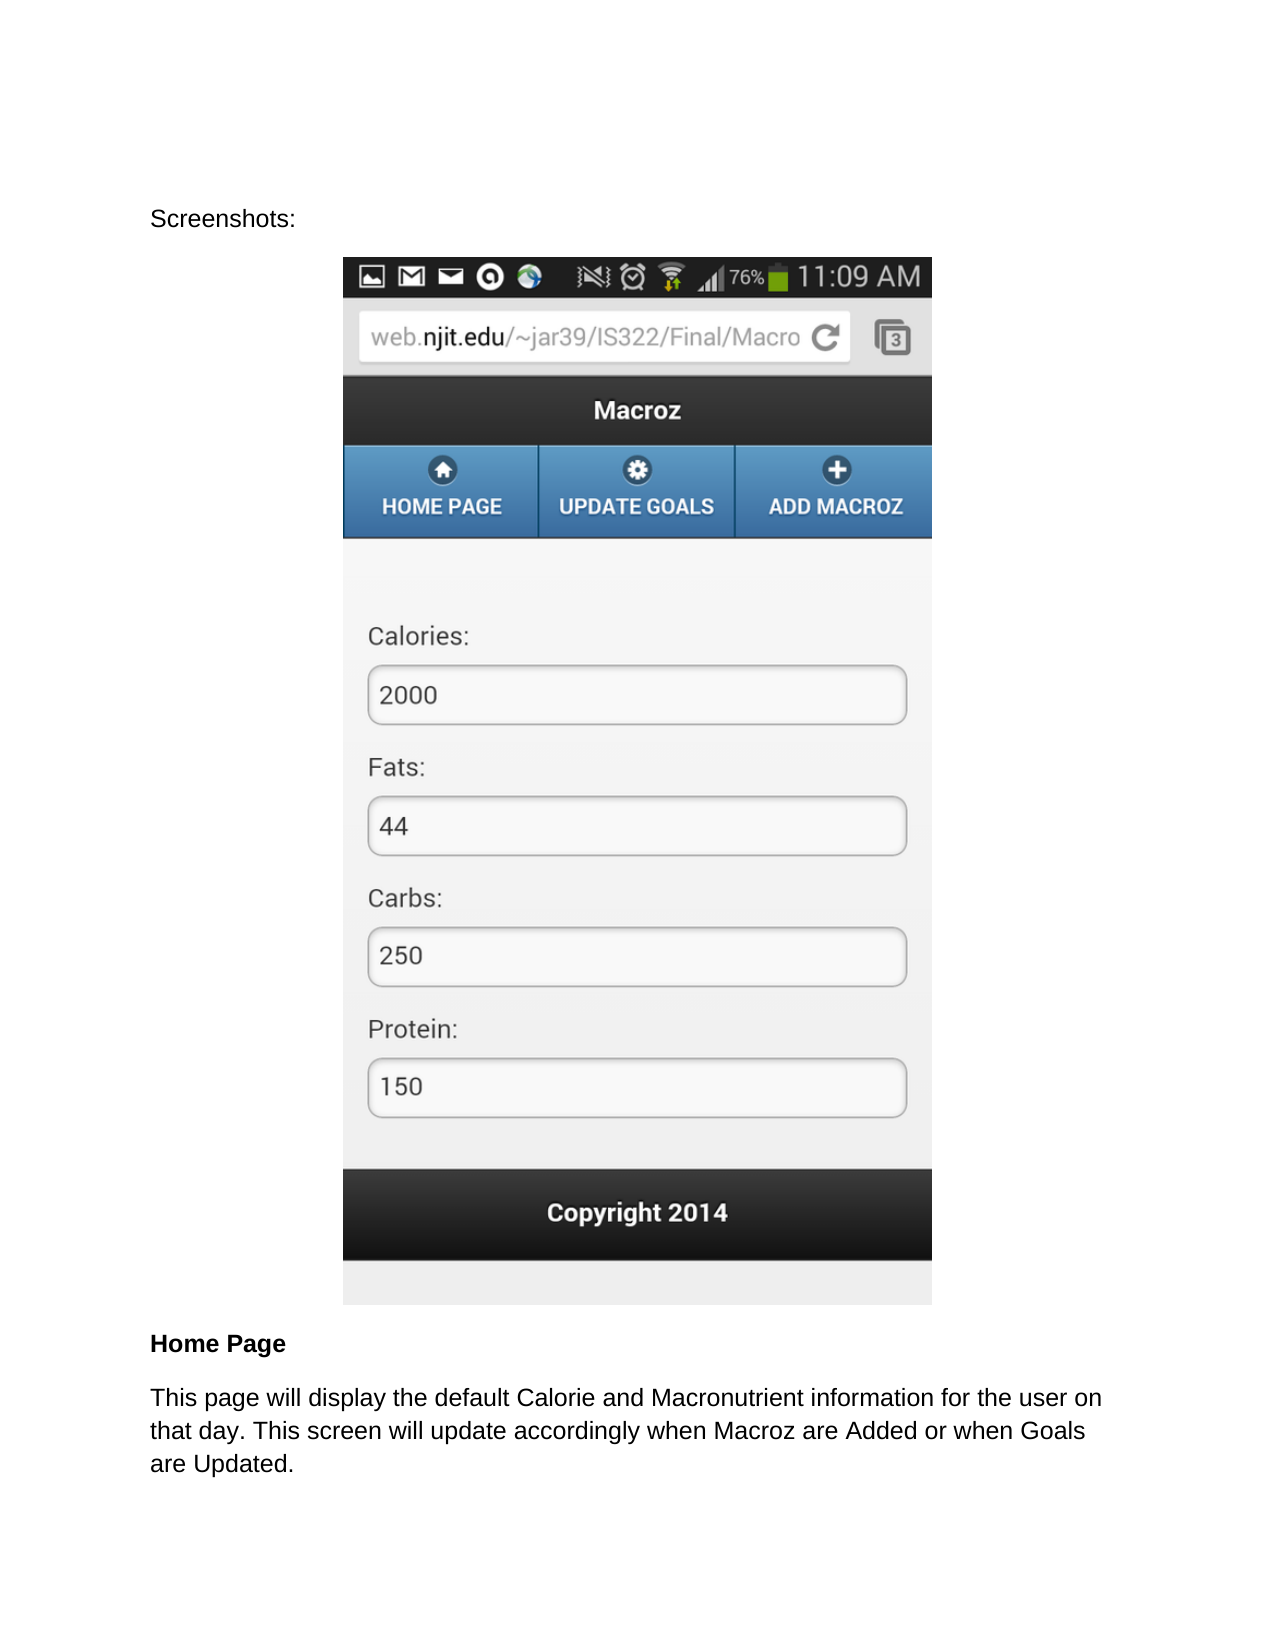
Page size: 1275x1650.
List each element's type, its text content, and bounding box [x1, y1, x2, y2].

picture [343, 257, 932, 1305]
text Screenshots: [150, 204, 1125, 233]
text Home Page [150, 1329, 1125, 1358]
text This page will display the default Calorie and Macronutrient information for the user on that day. This screen will update accordingly when Macroz are Added or when Goals are Updated. [150, 1383, 1125, 1478]
